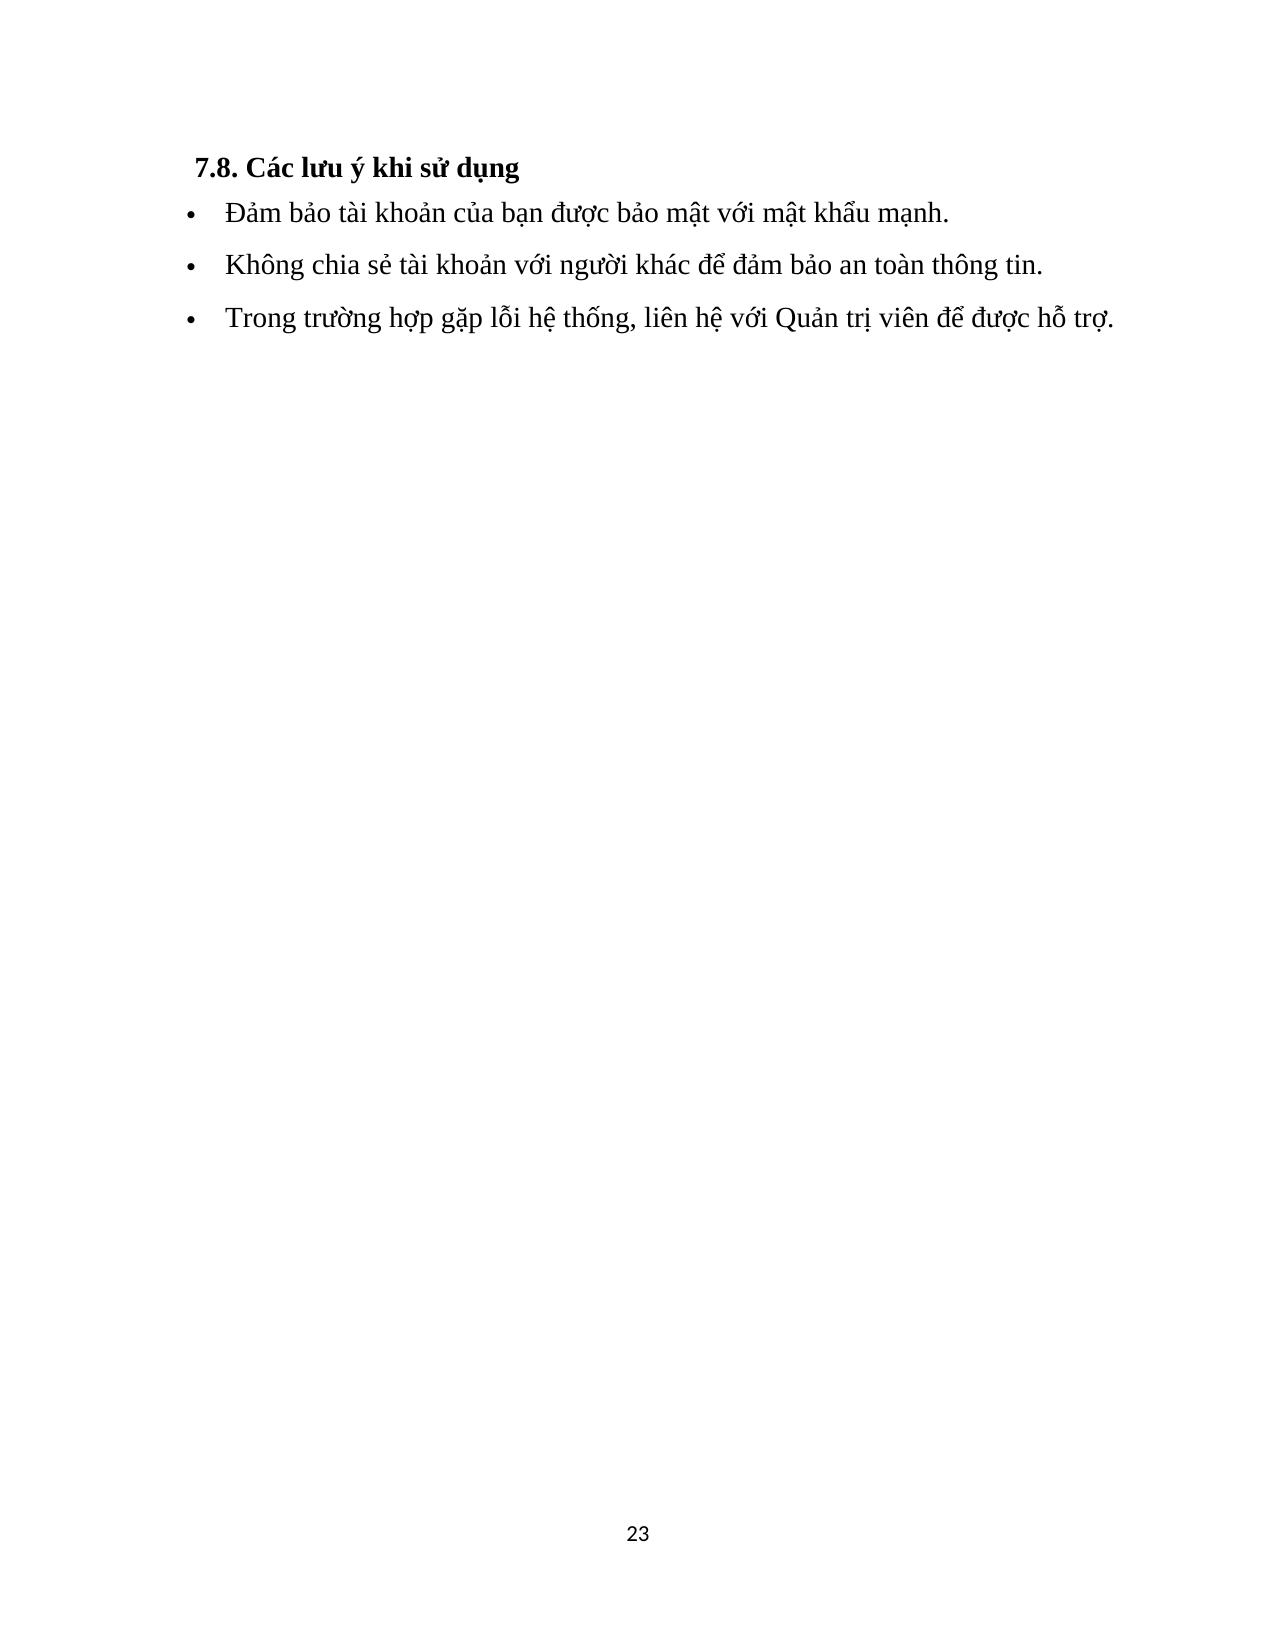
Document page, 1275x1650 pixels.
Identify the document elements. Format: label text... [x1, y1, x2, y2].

text 7.8. Các lưu ý khi sử dụng [150, 150, 1125, 183]
list Đảm bảo tài khoản của bạn được bảo mật với mật khẩu mạnh. [187, 195, 1125, 228]
list Trong trường hợp gặp lỗi hệ thống, liên hệ với Quản trị viên để được hỗ trợ. [187, 300, 1125, 334]
list Không chia sẻ tài khoản với người khác để đảm bảo an toàn thông tin. [187, 247, 1125, 281]
